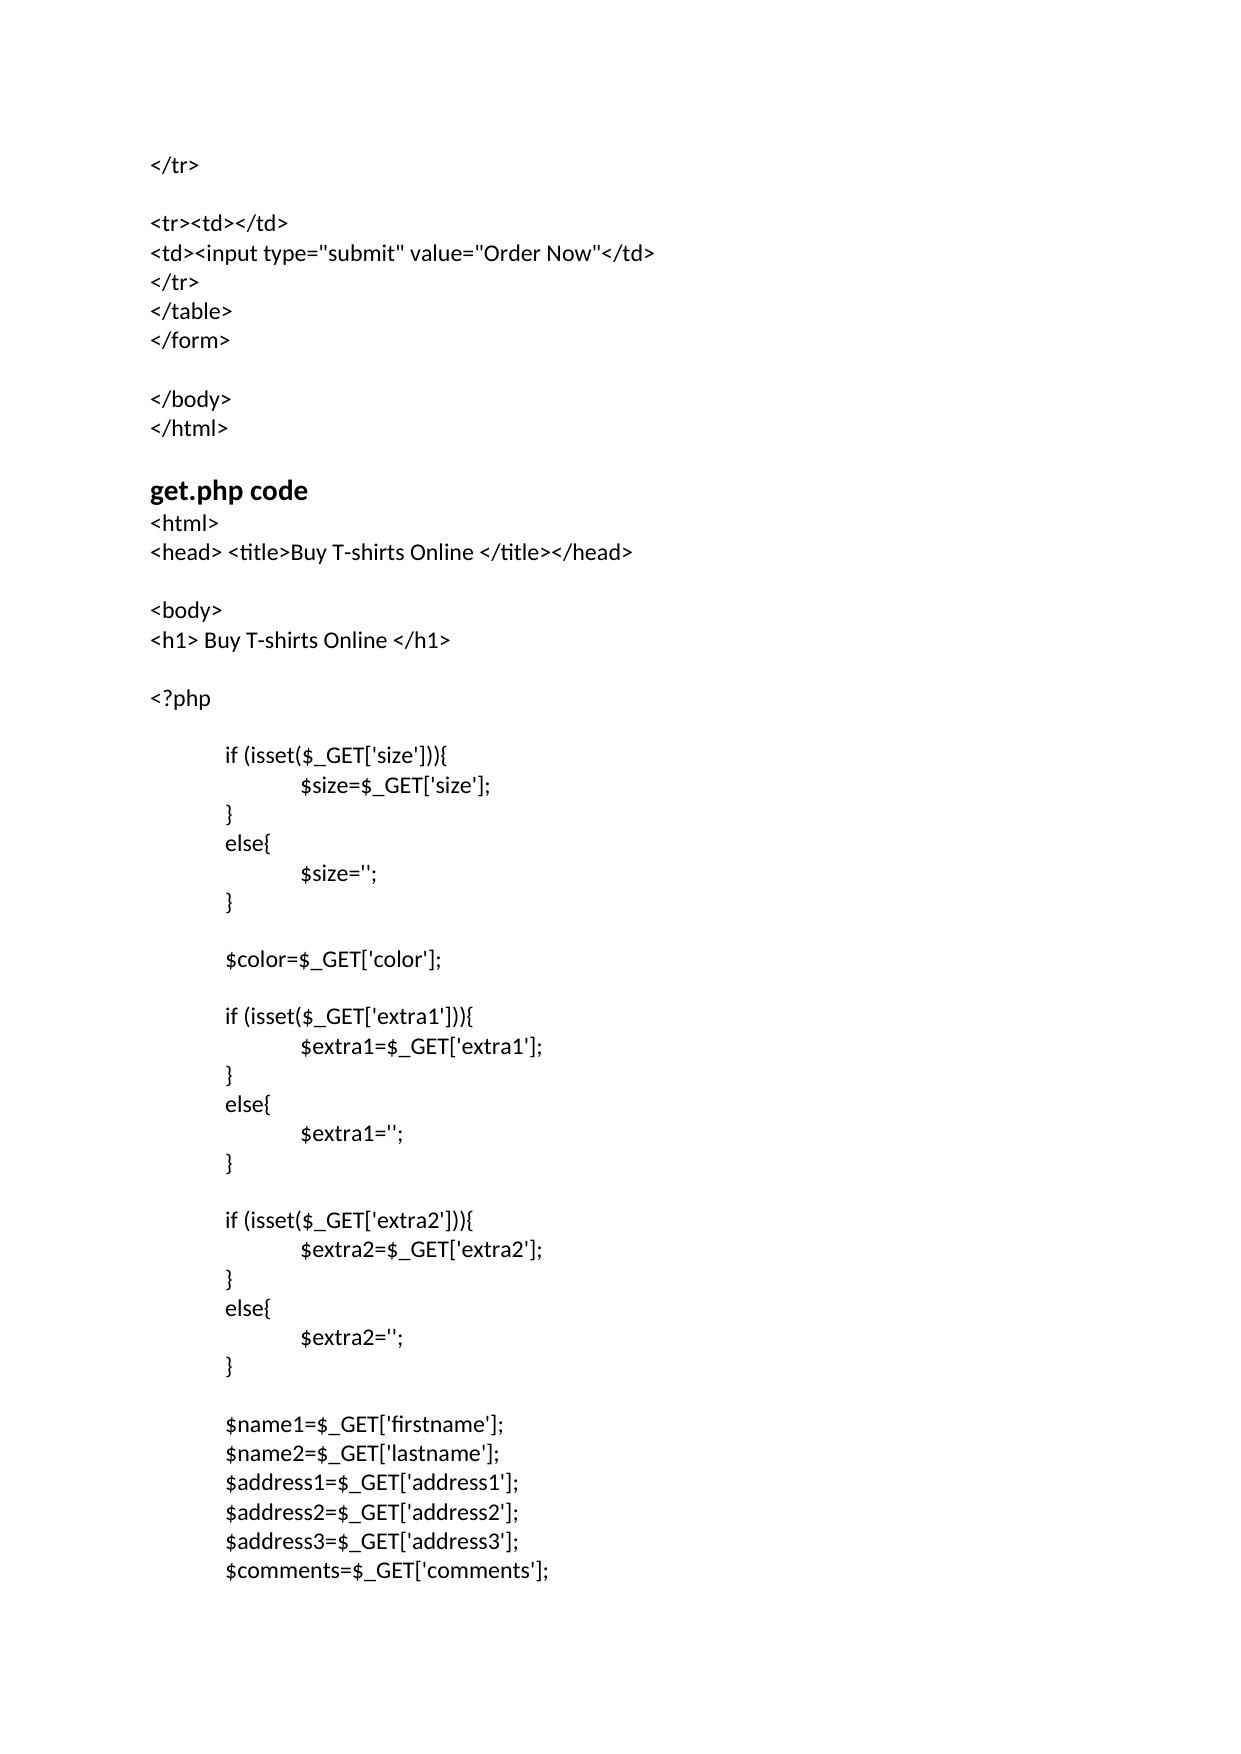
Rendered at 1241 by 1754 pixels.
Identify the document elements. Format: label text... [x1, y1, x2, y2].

text } [150, 887, 1090, 916]
text <h1> Buy T-shirts Online </h1> [150, 625, 1090, 654]
text $size=$_GET['size']; [150, 770, 1090, 799]
text else{ [150, 1089, 1090, 1118]
text </form> [150, 326, 1090, 355]
text </html> [150, 413, 1090, 443]
text if (isset($_GET['extra1'])){ [150, 1001, 1090, 1031]
text } [150, 1264, 1090, 1293]
text </tr> [150, 150, 1090, 179]
text if (isset($_GET['size'])){ [150, 741, 1090, 770]
text <body> [150, 595, 1090, 625]
text $name2=$_GET['lastname']; [150, 1438, 1090, 1467]
text $extra2=$_GET['extra2']; [150, 1234, 1090, 1264]
text $size=''; [150, 858, 1090, 887]
text } [150, 1351, 1090, 1381]
text $address2=$_GET['address2']; [150, 1497, 1090, 1526]
text <head> <title>Buy T-shirts Online </title></head> [150, 537, 1090, 566]
text } [150, 1148, 1090, 1177]
text $color=$_GET['color']; [150, 944, 1090, 973]
text <td><input type="submit" value="Order Now"</td> [150, 238, 1090, 267]
text get.php code [150, 472, 1090, 508]
text else{ [150, 1293, 1090, 1322]
text $address3=$_GET['address3']; [150, 1526, 1090, 1555]
text } [150, 1060, 1090, 1089]
text <html> [150, 508, 1090, 537]
text <tr><td></td> [150, 208, 1090, 238]
text $address1=$_GET['address1']; [150, 1467, 1090, 1497]
text else{ [150, 828, 1090, 858]
text $extra2=''; [150, 1322, 1090, 1351]
text $extra1=$_GET['extra1']; [150, 1031, 1090, 1060]
text $extra1=''; [150, 1118, 1090, 1148]
text </body> [150, 384, 1090, 413]
text <?php [150, 683, 1090, 712]
text $comments=$_GET['comments']; [150, 1555, 1090, 1584]
text if (isset($_GET['extra2'])){ [150, 1205, 1090, 1234]
text } [150, 799, 1090, 828]
text </table> [150, 296, 1090, 326]
text $name1=$_GET['firstname']; [150, 1409, 1090, 1438]
text </tr> [150, 267, 1090, 296]
